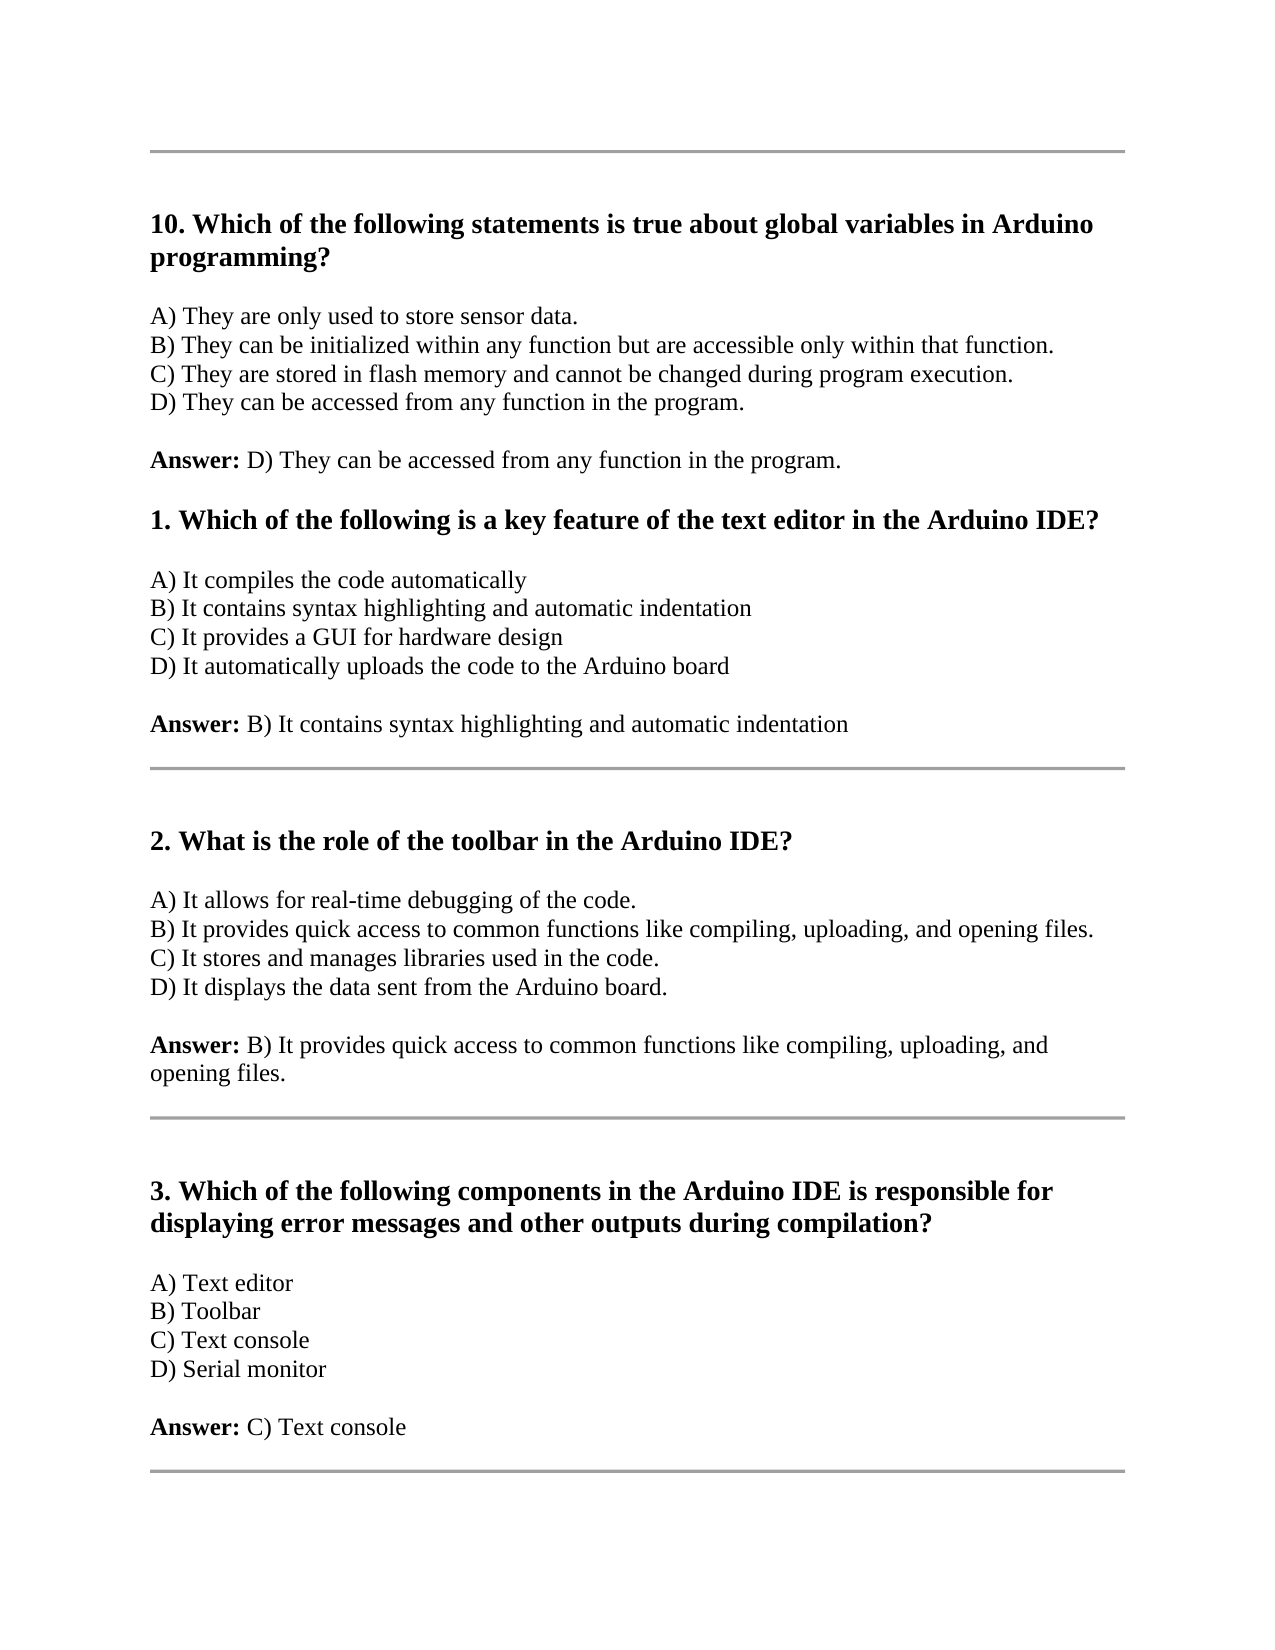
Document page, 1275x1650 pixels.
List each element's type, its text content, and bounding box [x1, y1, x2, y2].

text Answer: D) They can be accessed from any function in the program. [150, 445, 1125, 474]
text 3. Which of the following components in the Arduino IDE is responsible for displaying error messages and other outputs during compilation? [150, 1174, 1125, 1238]
text 10. Which of the following statements is true about global variables in Arduino programming? [150, 207, 1125, 272]
text Answer: C) Text console [150, 1412, 1125, 1441]
text 2. What is the role of the toolbar in the Arduino IDE? [150, 824, 1125, 856]
text A) They are only used to store sensor data. B) They can be initialized within any function but are accessible only within that function. C) They are stored in flash memory and cannot be changed during program execution. D) They can be accessed from any function in the program. [150, 301, 1125, 416]
text A) It allows for real-time debugging of the code. B) It provides quick access to common functions like compiling, uploading, and opening files. C) It stores and manages libraries used in the code. D) It displays the data sent from the Arduino board. [150, 886, 1125, 1001]
text Answer: B) It provides quick access to common functions like compiling, uploading, and opening files. [150, 1030, 1125, 1087]
text Answer: B) It contains syntax highlighting and automatic indentation [150, 709, 1125, 738]
text 1. Which of the following is a key feature of the text editor in the Arduino IDE? [150, 503, 1125, 536]
text A) Text editor B) Toolbar C) Text console D) Serial monitor [150, 1268, 1125, 1383]
text A) It compiles the code automatically B) It contains syntax highlighting and automatic indentation C) It provides a GUI for hardware design D) It automatically uploads the code to the Arduino board [150, 565, 1125, 680]
